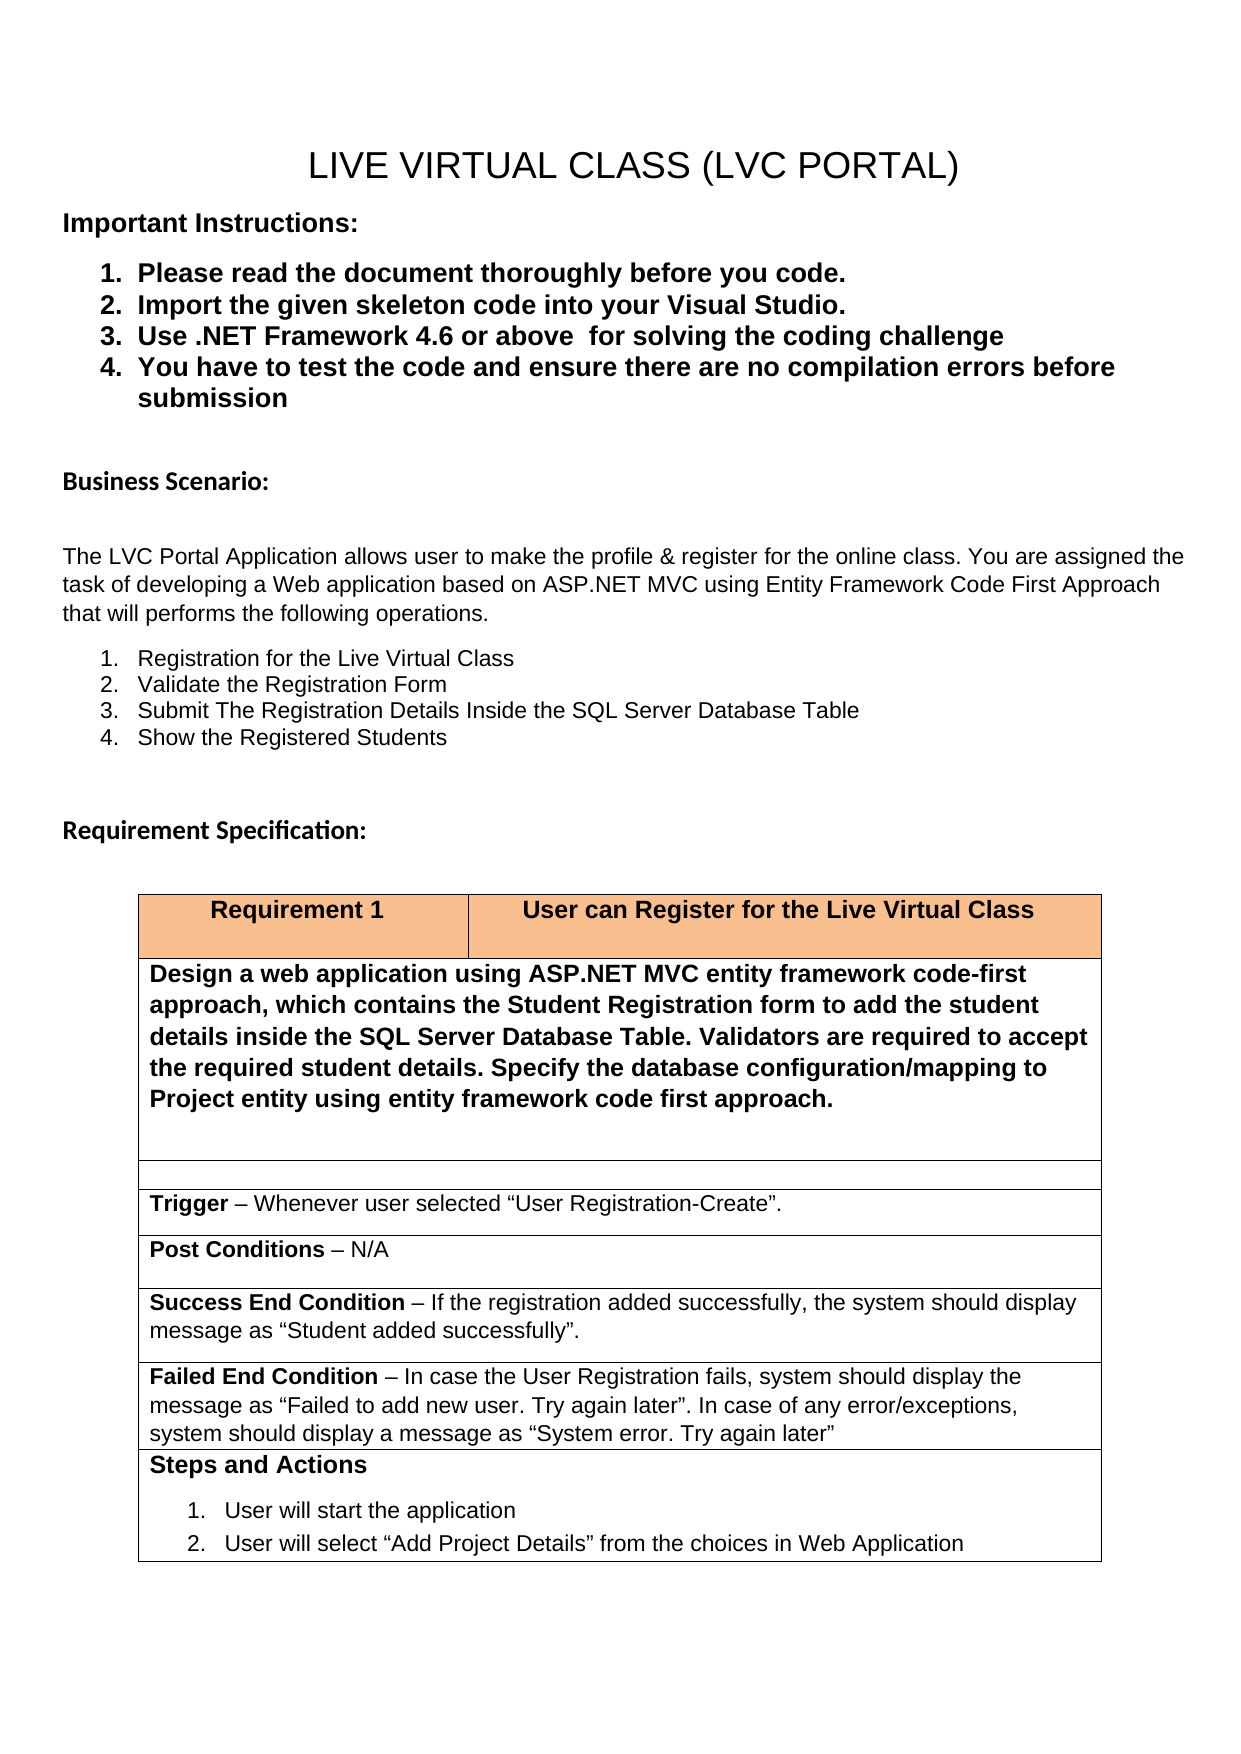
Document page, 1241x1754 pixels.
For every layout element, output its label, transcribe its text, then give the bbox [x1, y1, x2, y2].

list Registration for the Live Virtual Class [100, 645, 1205, 671]
list You have to test the code and ensure there are no compilation errors before submission [100, 351, 1205, 414]
list Please read the document thoroughly before you code. [100, 257, 1205, 289]
list Show the Registered Students [100, 724, 1205, 750]
list Use .NET Framework 4.6 or above for solving the coding challenge [100, 320, 1205, 351]
list Import the given skeleton code into your Visual Studio. [100, 289, 1205, 320]
table_cell Failed End Condition – In case the User Registration fails, system should display the message as “Failed to add new user. Try again later”. In case of any error/exceptions, system should display a message as “System error. Try again later” [139, 1363, 1101, 1449]
table_cell [139, 1161, 1101, 1189]
table_header Requirement 1 [139, 895, 468, 958]
table_cell Success End Condition – If the registration added successfully, the system should display message as “Student added successfully”. [139, 1289, 1101, 1362]
text Requirement Specification: [62, 813, 1205, 846]
text Important Instructions: [62, 207, 1205, 238]
table_cell Post Conditions – N/A [139, 1236, 1101, 1288]
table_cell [139, 1450, 1101, 1561]
text Business Scenario: [62, 464, 1205, 497]
list Validate the Registration Form [100, 671, 1205, 697]
table_cell Design a web application using ASP.NET MVC entity framework code-first approach, which contains the Student Registration form to add the student details inside the SQL Server Database Table. Validators are required to accept the required student details. Specify the database configuration/mapping to Project entity using entity framework code first approach. [139, 959, 1101, 1160]
text LIVE VIRTUAL CLASS (LVC PORTAL) [62, 144, 1205, 187]
text The LVC Portal Application allows user to make the profile & register for the online class. You are assigned the task of developing a Web application based on ASP.NET MVC using Entity Framework Code First Approach that will performs the following operations. [62, 543, 1205, 626]
table_header User can Register for the Live Virtual Class [469, 895, 1101, 958]
list Submit The Registration Details Inside the SQL Server Database Table [100, 697, 1205, 724]
table_cell Trigger – Whenever user selected “User Registration-Create”. [139, 1190, 1101, 1235]
